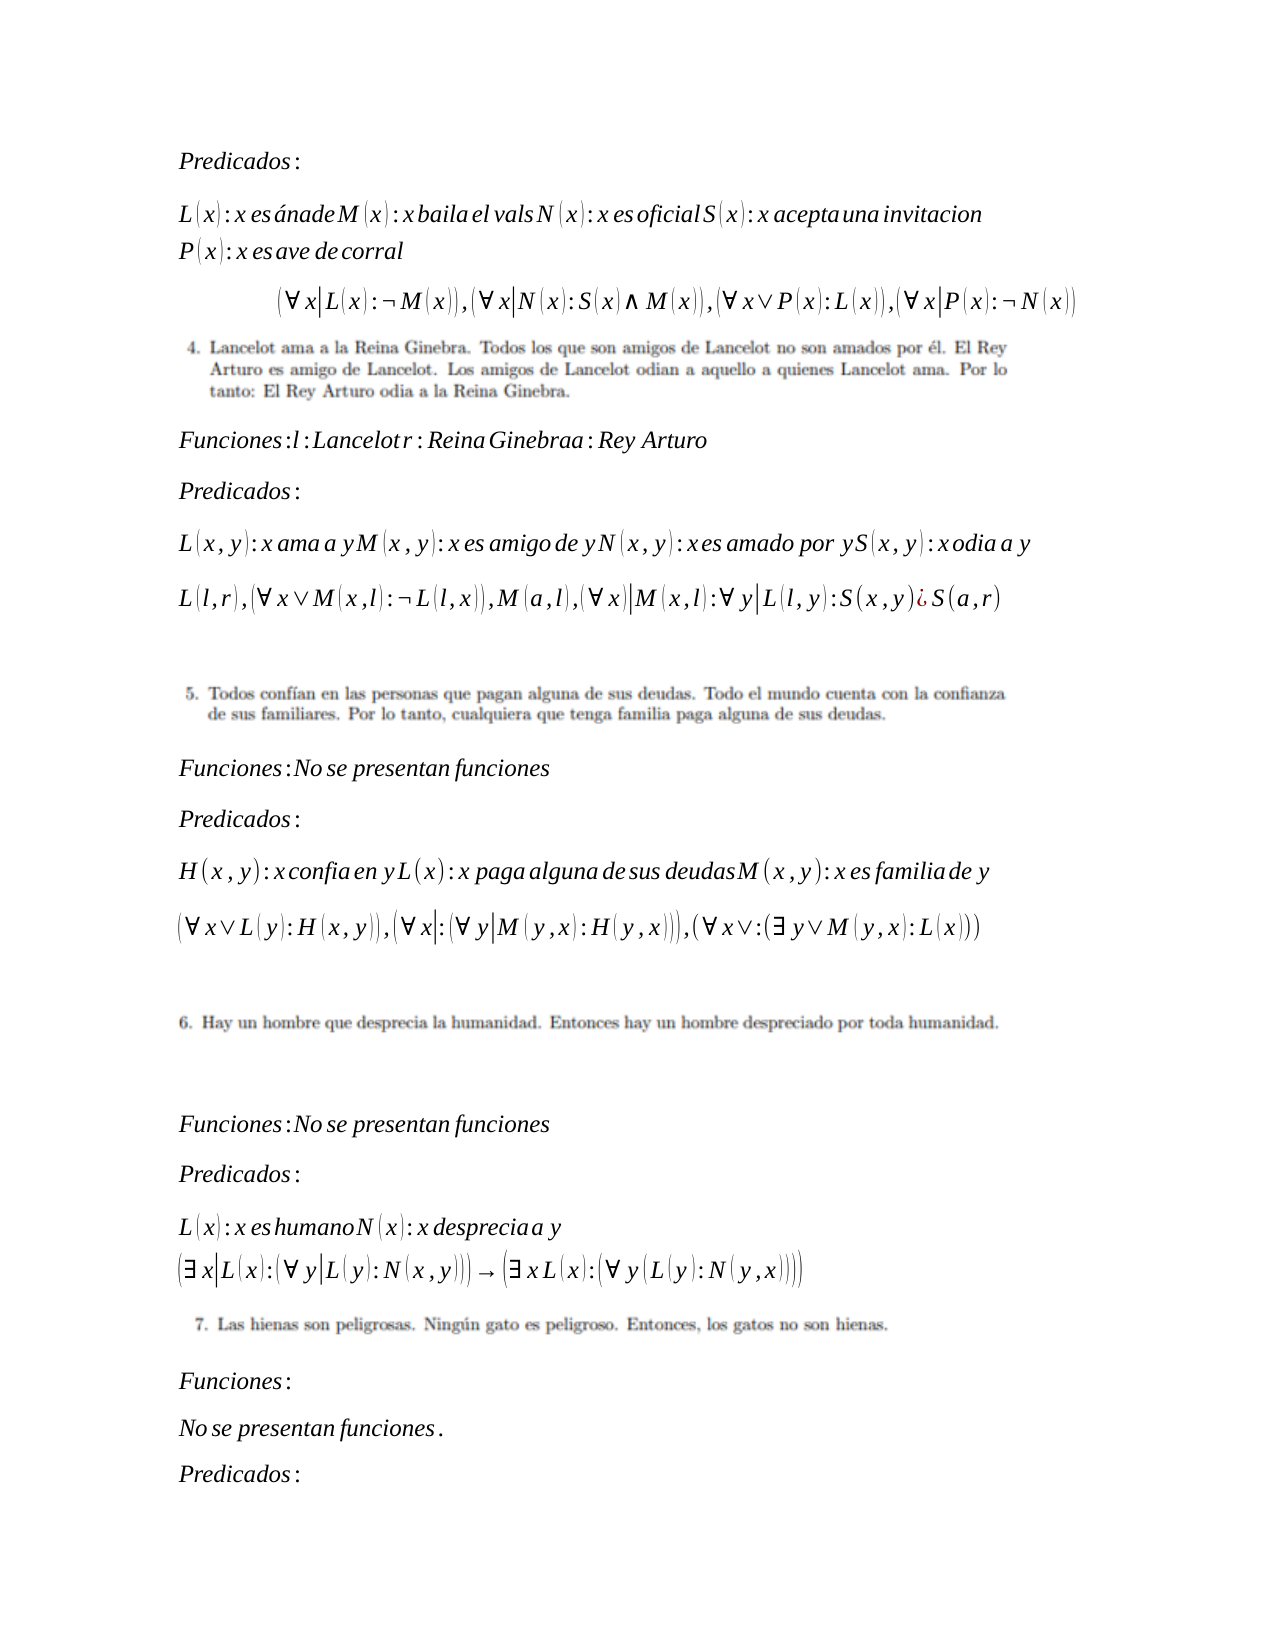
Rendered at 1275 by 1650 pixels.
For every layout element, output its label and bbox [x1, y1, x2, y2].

picture [177, 337, 1037, 404]
picture [177, 1012, 1012, 1039]
picture [177, 1309, 907, 1349]
picture [177, 681, 1043, 732]
